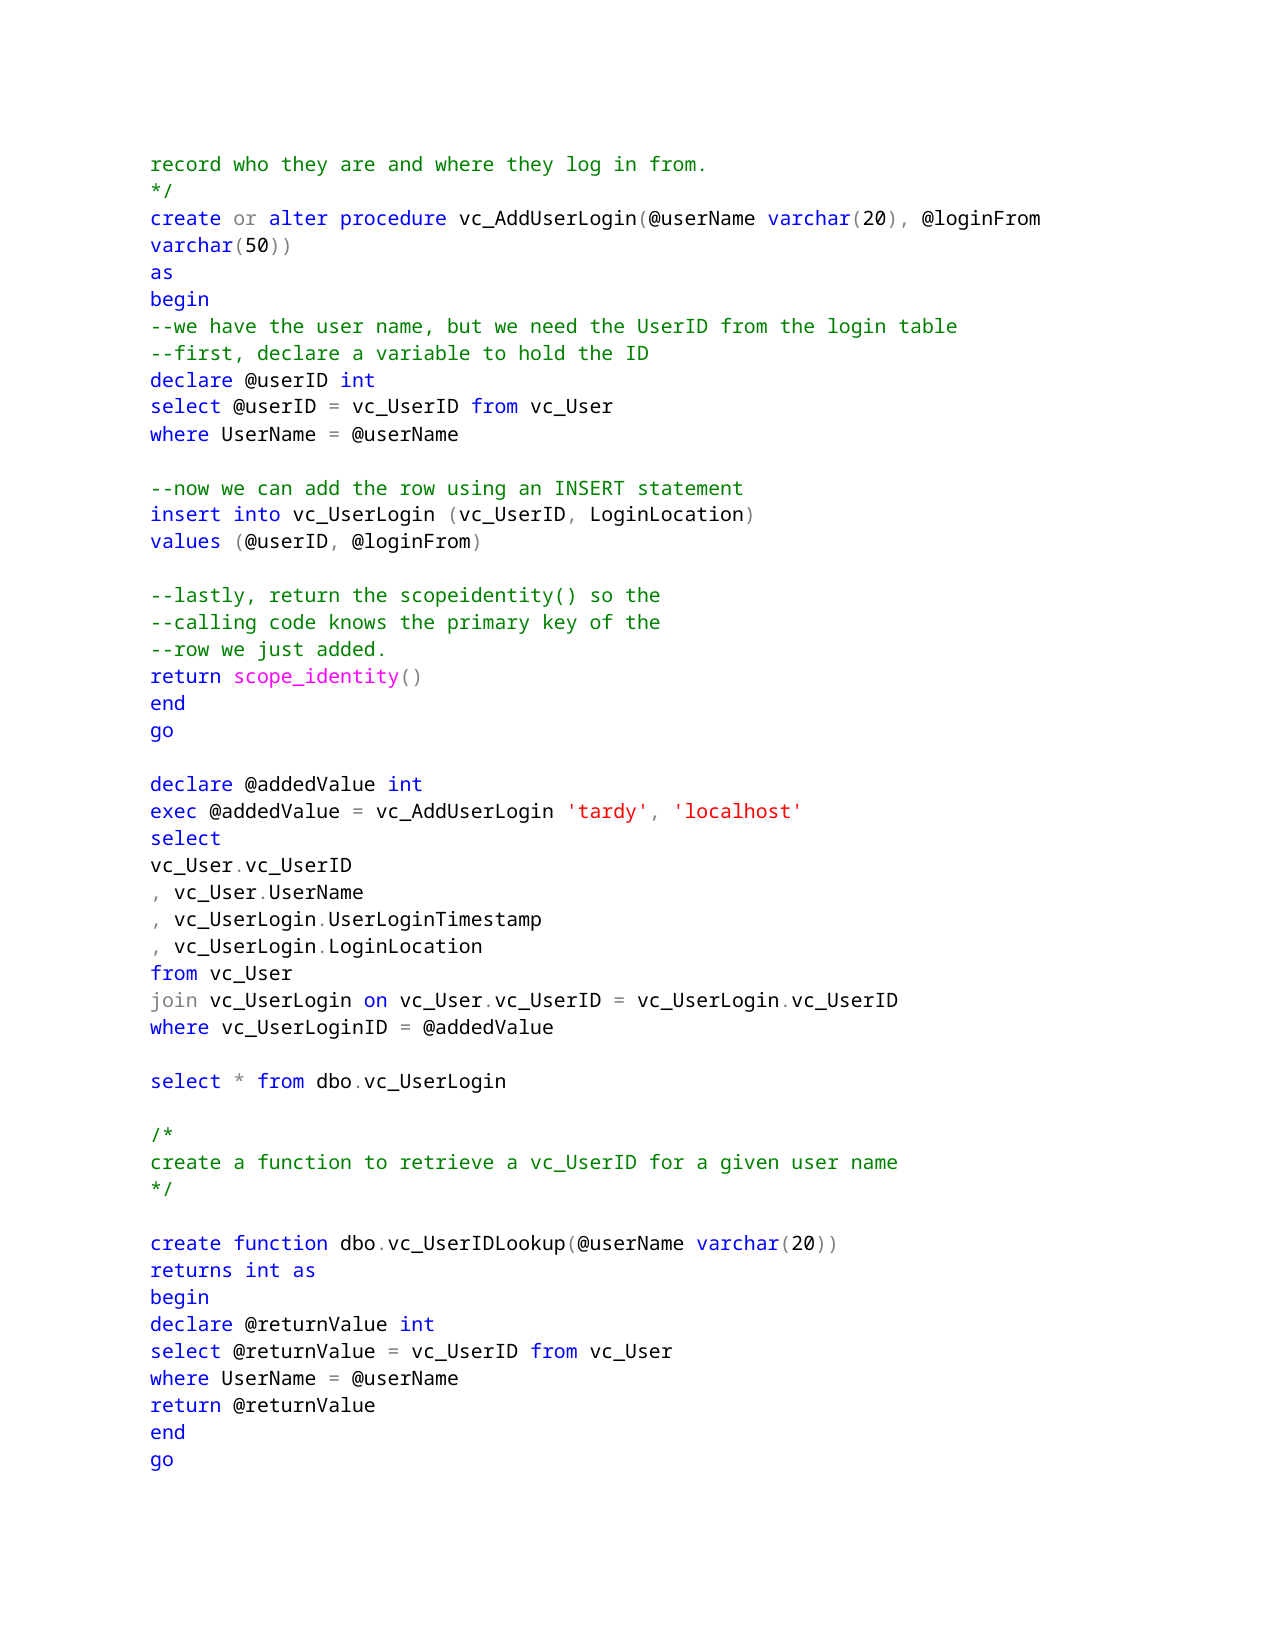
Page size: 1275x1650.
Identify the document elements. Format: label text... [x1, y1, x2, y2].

text /* [150, 1121, 1125, 1148]
text return @returnValue [150, 1391, 1125, 1418]
text , vc_UserLogin.LoginLocation [150, 932, 1125, 959]
text go [150, 1445, 1125, 1472]
text values (@userID, @loginFrom) [150, 528, 1125, 555]
text end [150, 1418, 1125, 1445]
text , vc_UserLogin.UserLoginTimestamp [150, 905, 1125, 932]
text create function dbo.vc_UserIDLookup(@userName varchar(20)) [150, 1229, 1125, 1256]
text return scope_identity() [150, 663, 1125, 689]
text end [150, 689, 1125, 717]
text */ [150, 177, 1125, 204]
text , vc_User.UserName [150, 878, 1125, 905]
text record who they are and where they log in from. [150, 150, 1125, 177]
text select @returnValue = vc_UserID from vc_User [150, 1337, 1125, 1364]
text join vc_UserLogin on vc_User.vc_UserID = vc_UserLogin.vc_UserID [150, 986, 1125, 1013]
text where UserName = @userName [150, 1364, 1125, 1391]
text declare @returnValue int [150, 1310, 1125, 1337]
text exec @addedValue = vc_AddUserLogin 'tardy', 'localhost' [150, 797, 1125, 824]
text --row we just added. [150, 636, 1125, 663]
text vc_User.vc_UserID [150, 851, 1125, 878]
text from vc_User [150, 959, 1125, 986]
text returns int as [150, 1256, 1125, 1283]
text where vc_UserLoginID = @addedValue [150, 1013, 1125, 1040]
text declare @userID int [150, 366, 1125, 393]
text --now we can add the row using an INSERT statement [150, 474, 1125, 501]
text select * from dbo.vc_UserLogin [150, 1067, 1125, 1094]
text --calling code knows the primary key of the [150, 609, 1125, 636]
text */ [150, 1175, 1125, 1202]
text declare @addedValue int [150, 771, 1125, 797]
text create a function to retrieve a vc_UserID for a given user name [150, 1148, 1125, 1175]
text as [150, 258, 1125, 285]
text --first, declare a variable to hold the ID [150, 339, 1125, 366]
text insert into vc_UserLogin (vc_UserID, LoginLocation) [150, 501, 1125, 528]
text select @userID = vc_UserID from vc_User [150, 393, 1125, 420]
text begin [150, 285, 1125, 312]
text go [150, 717, 1125, 743]
text where UserName = @userName [150, 420, 1125, 447]
text create or alter procedure vc_AddUserLogin(@userName varchar(20), @loginFrom varchar(50)) [150, 204, 1125, 258]
text --lastly, return the scopeidentity() so the [150, 582, 1125, 609]
text begin [150, 1283, 1125, 1310]
text --we have the user name, but we need the UserID from the login table [150, 312, 1125, 339]
text select [150, 824, 1125, 851]
